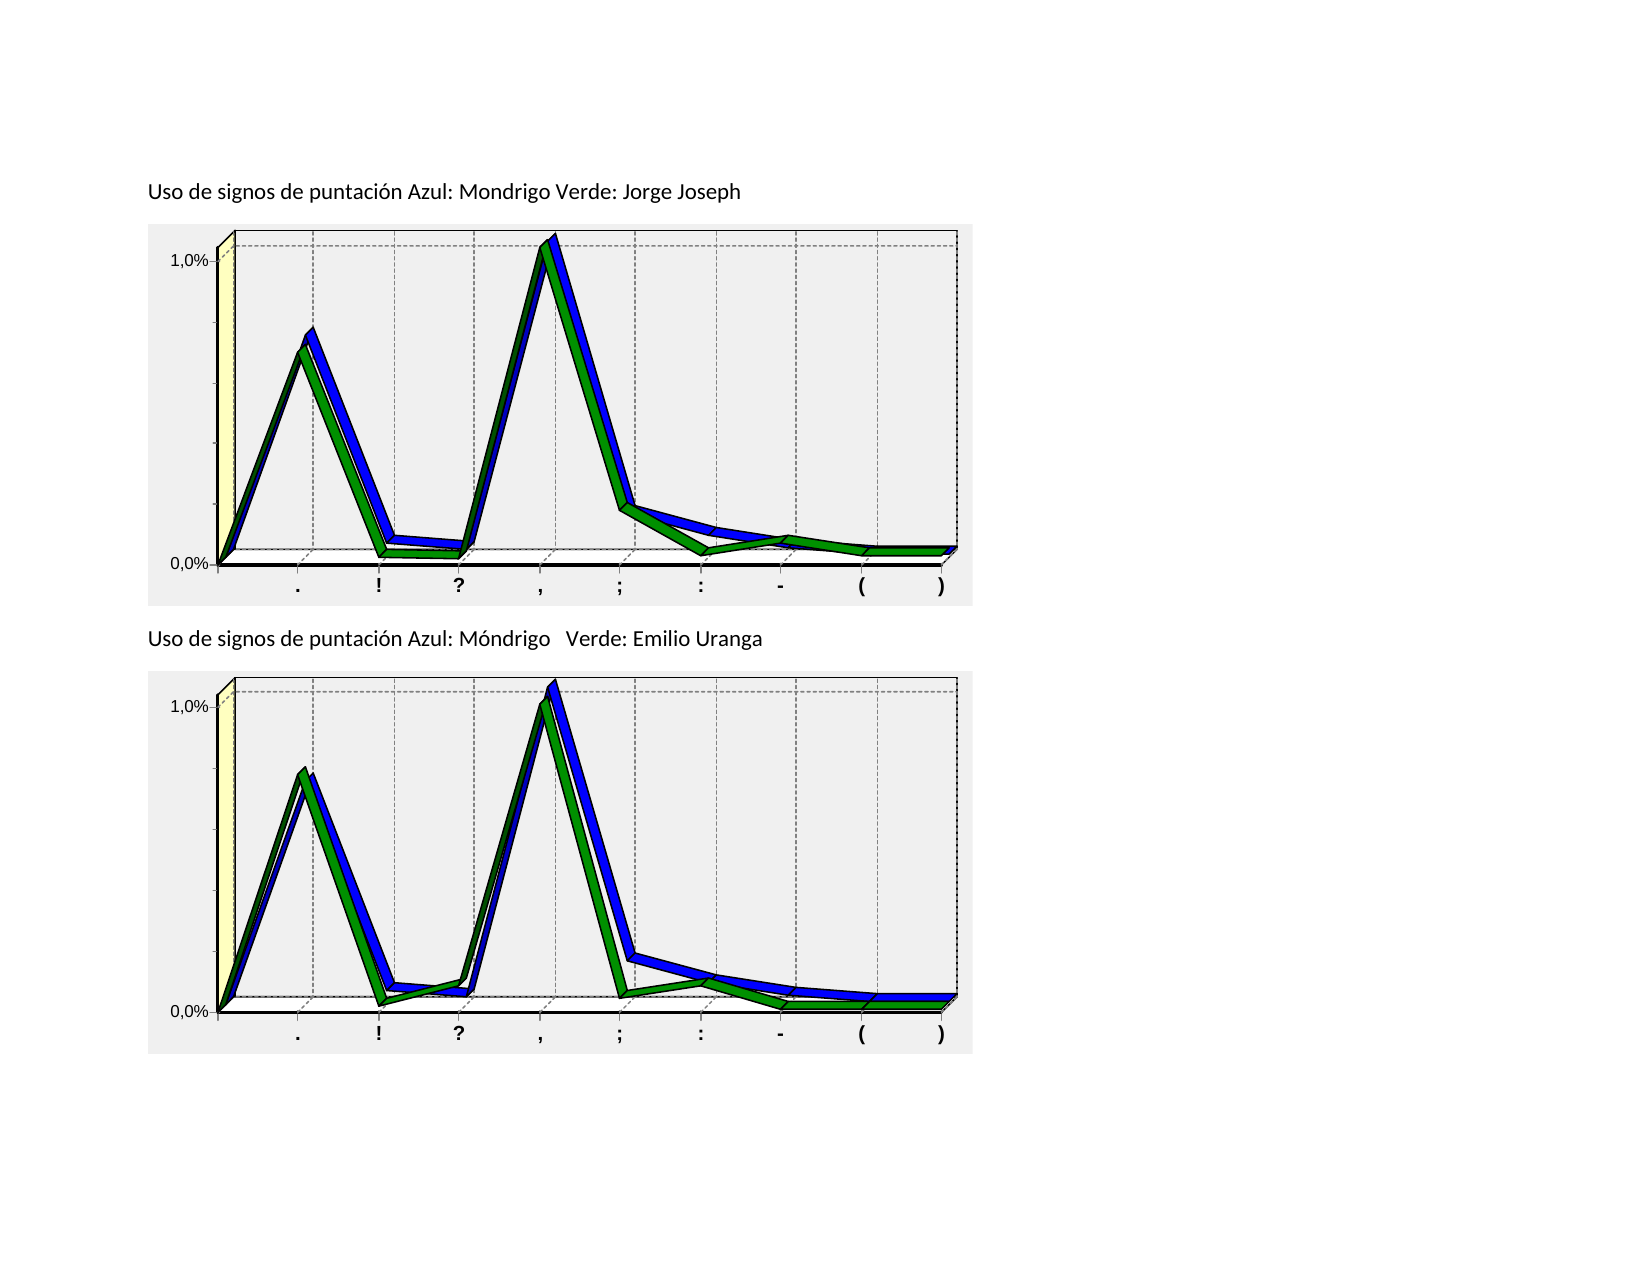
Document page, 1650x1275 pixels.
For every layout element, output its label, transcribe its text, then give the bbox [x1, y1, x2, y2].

text Uso de signos de puntación Azul: Mondrigo Verde: Jorge Joseph [148, 177, 1502, 205]
text Uso de signos de puntación Azul: Móndrigo Verde: Emilio Uranga [148, 624, 1502, 653]
